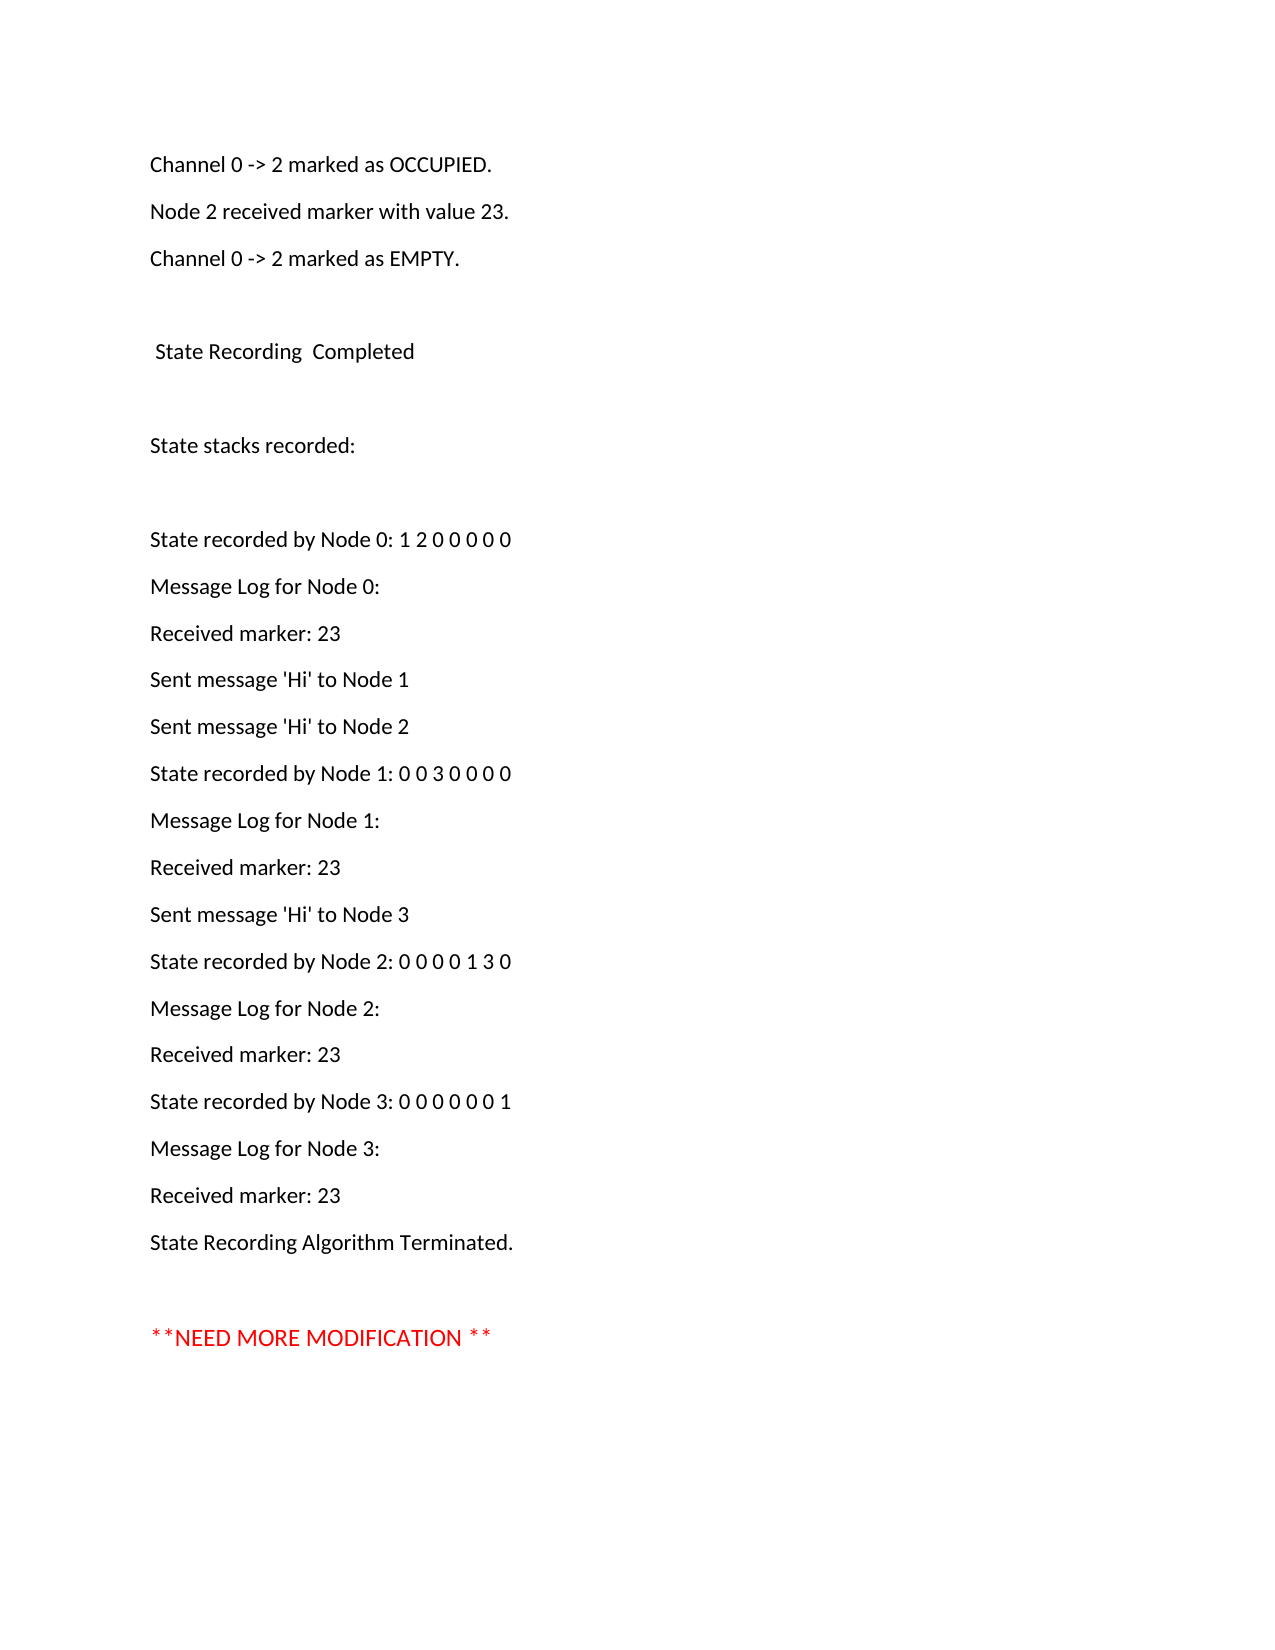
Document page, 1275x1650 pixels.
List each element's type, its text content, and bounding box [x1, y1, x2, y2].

text Received marker: 23 [150, 853, 1125, 881]
text Sent message 'Hi' to Node 1 [150, 666, 1125, 694]
text Channel 0 -> 2 marked as OCCUPIED. [150, 150, 1125, 178]
text State recorded by Node 1: 0 0 3 0 0 0 0 [150, 759, 1125, 787]
text Message Log for Node 0: [150, 572, 1125, 600]
text Received marker: 23 [150, 619, 1125, 647]
text **NEED MORE MODIFICATION ** [150, 1322, 1125, 1352]
text State recorded by Node 3: 0 0 0 0 0 0 1 [150, 1087, 1125, 1116]
text Sent message 'Hi' to Node 2 [150, 712, 1125, 741]
text Sent message 'Hi' to Node 3 [150, 900, 1125, 928]
text State Recording Algorithm Terminated. [150, 1228, 1125, 1256]
text Channel 0 -> 2 marked as EMPTY. [150, 244, 1125, 272]
text Received marker: 23 [150, 1181, 1125, 1209]
text Received marker: 23 [150, 1041, 1125, 1069]
text State stacks recorded: [150, 431, 1125, 459]
text Message Log for Node 3: [150, 1134, 1125, 1162]
text Message Log for Node 1: [150, 806, 1125, 834]
text State Recording Completed [150, 337, 1125, 366]
text State recorded by Node 2: 0 0 0 0 1 3 0 [150, 947, 1125, 975]
text State recorded by Node 0: 1 2 0 0 0 0 0 [150, 525, 1125, 553]
text Message Log for Node 2: [150, 994, 1125, 1022]
text Node 2 received marker with value 23. [150, 197, 1125, 225]
